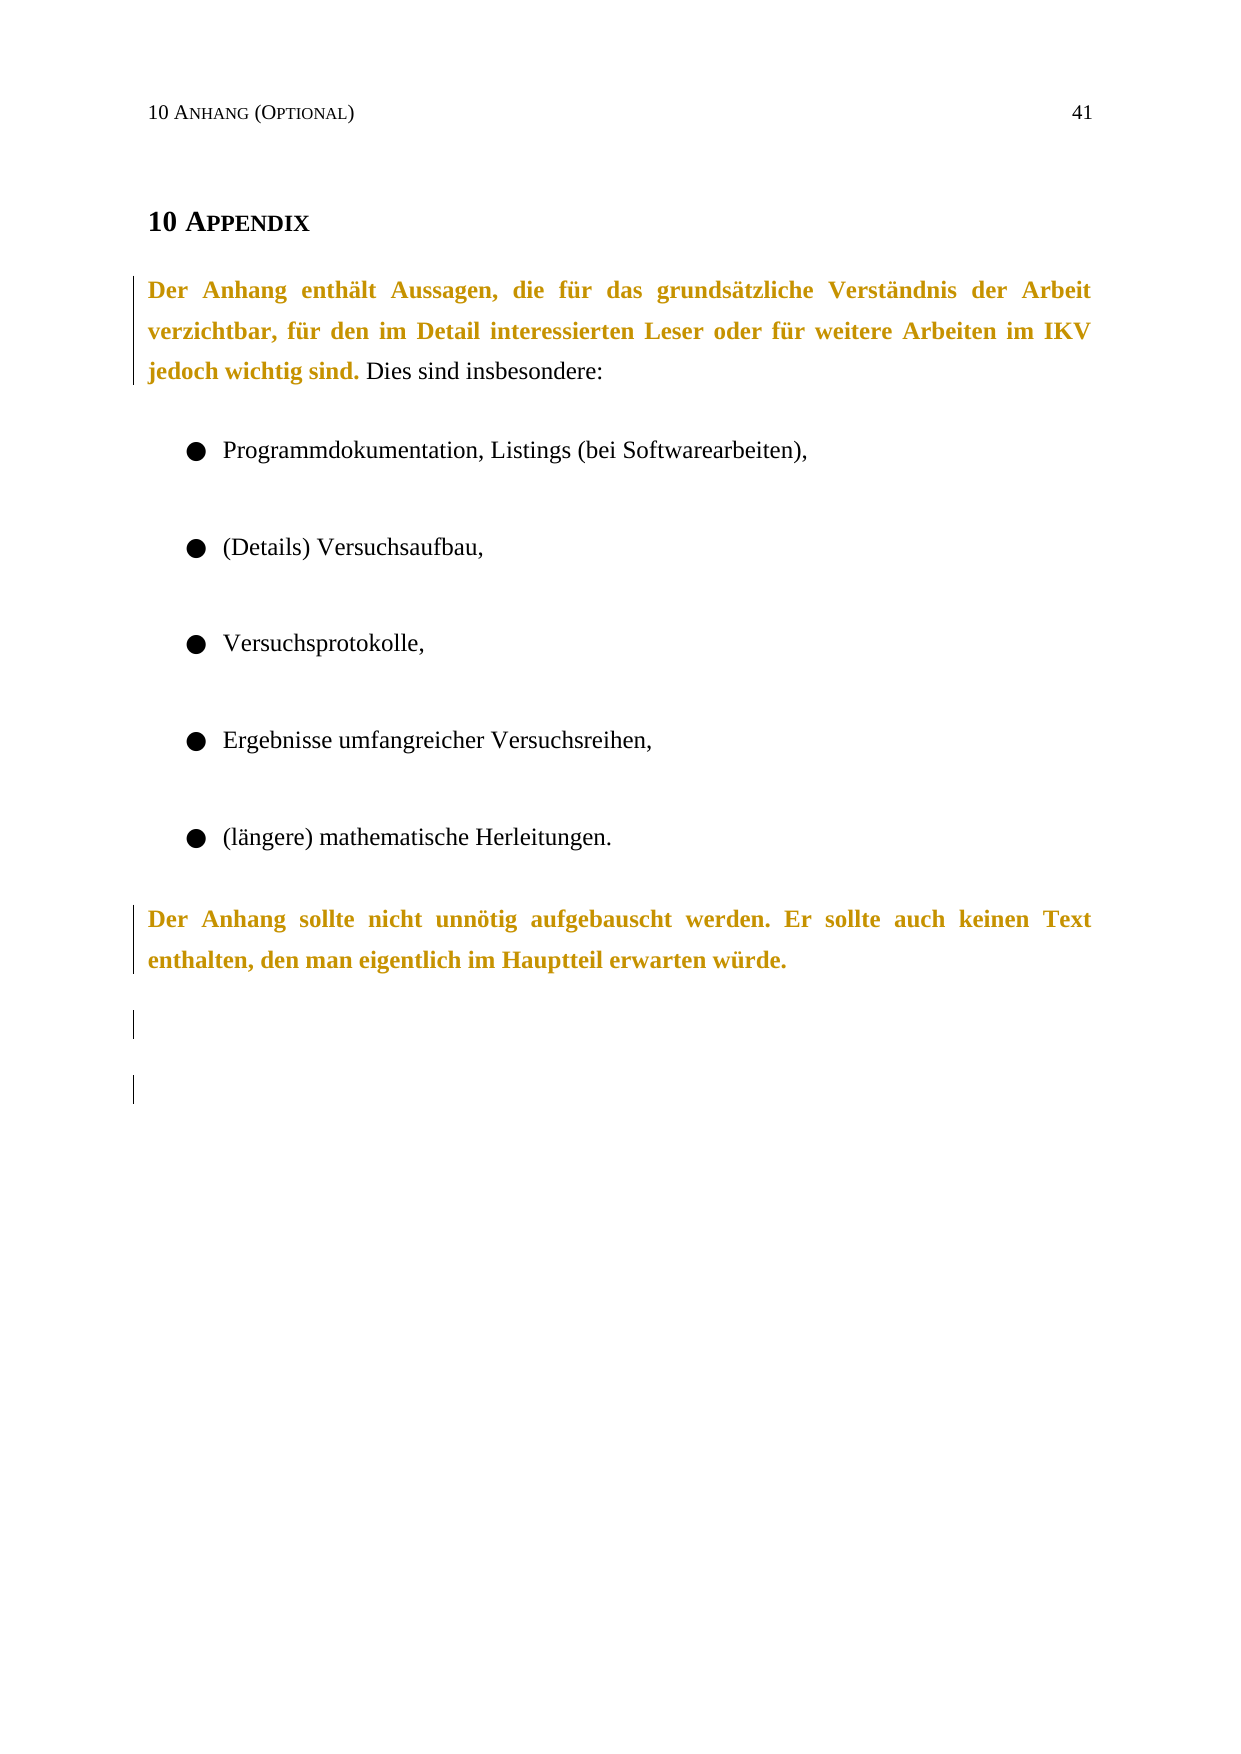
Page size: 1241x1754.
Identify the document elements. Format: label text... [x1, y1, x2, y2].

list (längere) mathematische Herleitungen. [185, 808, 1092, 859]
list Versuchsprotokolle, [185, 614, 1092, 666]
list Ergebnisse umfangreicher Versuchsreihen, [185, 711, 1092, 762]
text Der Anhang enthält Aussagen, die für das grundsätzliche Verständnis der Arbeit verzichtbar, für den im Detail interessierten Leser oder für weitere Arbeiten im IKV jedoch wichtig sind. Dies sind insbesondere: [148, 276, 1092, 385]
list Programmdokumentation, Listings (bei Softwarearbeiten), [185, 421, 1092, 472]
list (Details) Versuchsaufbau, [185, 518, 1092, 569]
text Der Anhang sollte nicht unnötig aufgebauscht werden. Er sollte auch keinen Text enthalten, den man eigentlich im Hauptteil erwarten würde. [148, 904, 1092, 973]
subtitle Appendix [148, 204, 1092, 237]
